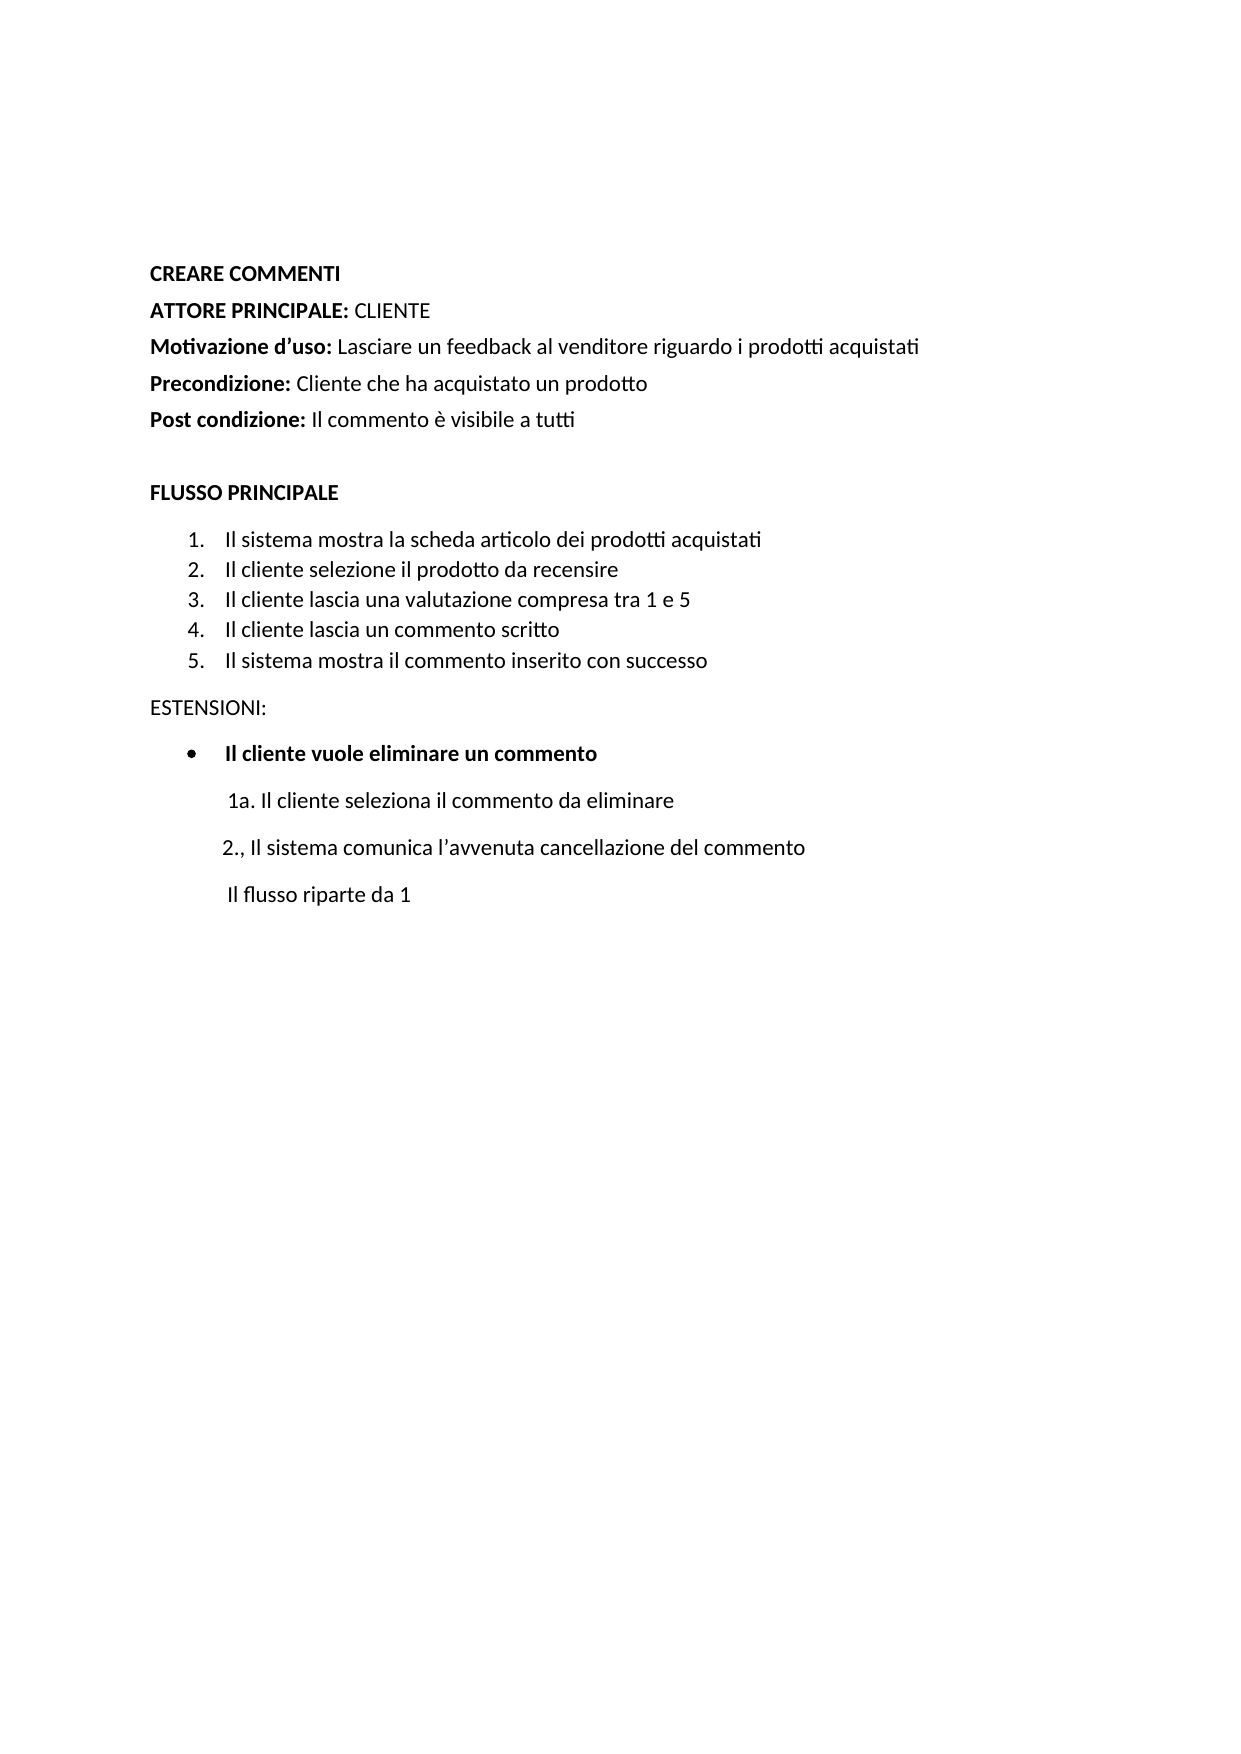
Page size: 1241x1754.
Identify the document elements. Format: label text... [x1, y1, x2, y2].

text CREARE COMMENTI [150, 259, 1090, 287]
text ATTORE PRINCIPALE: CLIENTE [150, 296, 1090, 324]
list Il sistema mostra la scheda articolo dei prodotti acquistati [187, 525, 1090, 553]
text Post condizione: Il commento è visibile a tutti [150, 405, 1090, 433]
text Il flusso riparte da 1 [150, 880, 1090, 908]
list Il sistema mostra il commento inserito con successo [187, 646, 1090, 674]
text Precondizione: Cliente che ha acquistato un prodotto [150, 369, 1090, 397]
text 1a. Il cliente seleziona il commento da eliminare [150, 786, 1090, 814]
list Il cliente lascia una valutazione compresa tra 1 e 5 [187, 585, 1090, 613]
text Motivazione d’uso: Lasciare un feedback al venditore riguardo i prodotti acquistati [150, 332, 1090, 360]
text 2., Il sistema comunica l’avvenuta cancellazione del commento [150, 833, 1090, 861]
list Il cliente selezione il prodotto da recensire [187, 555, 1090, 583]
list Il cliente lascia un commento scritto [187, 616, 1090, 644]
list Il cliente vuole eliminare un commento [187, 739, 1090, 768]
text FLUSSO PRINCIPALE [150, 478, 1090, 506]
text ESTENSIONI: [150, 693, 1090, 721]
